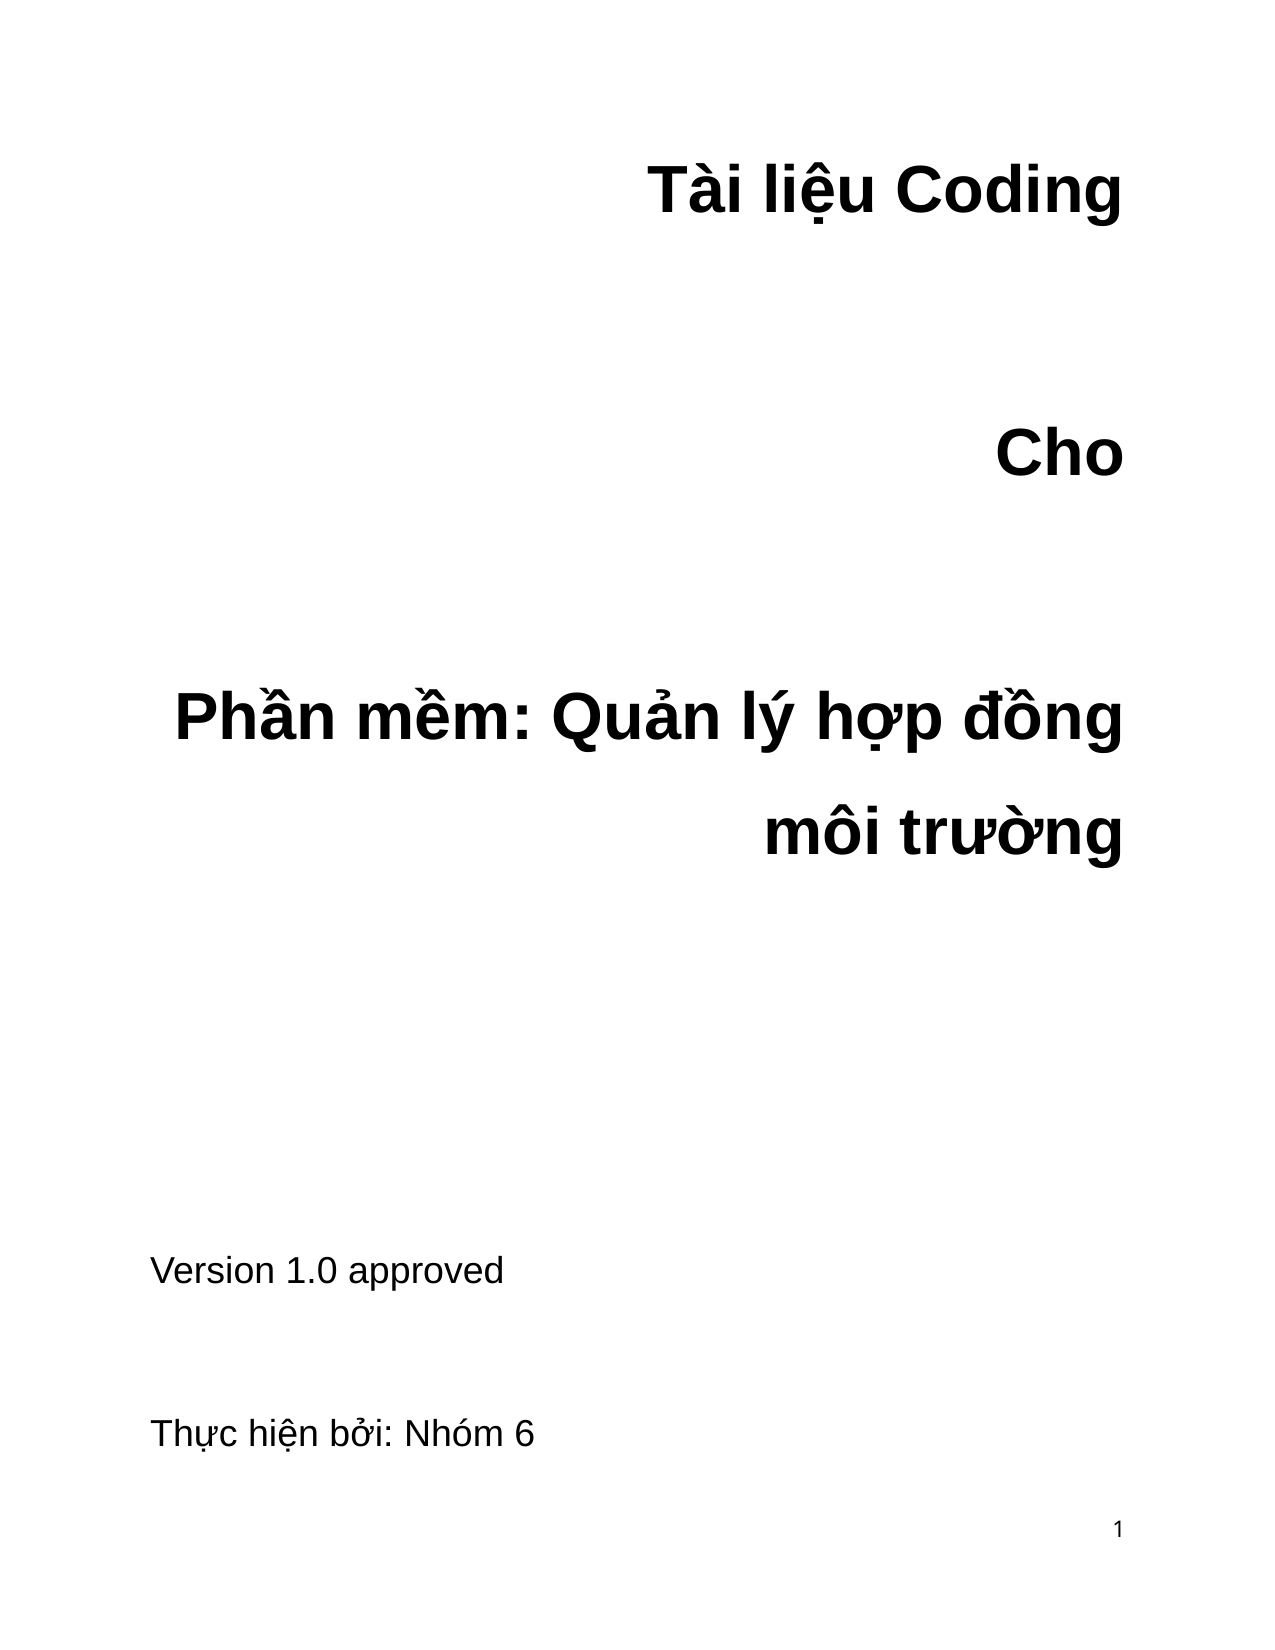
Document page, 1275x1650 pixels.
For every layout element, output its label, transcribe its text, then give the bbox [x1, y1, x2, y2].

text Cho [150, 413, 1125, 490]
text Thực hiện bởi: Nhóm 6 [150, 1411, 1125, 1454]
text Phần mềm: Quản lý hợp đồng môi trường [150, 677, 1125, 868]
text Version 1.0 approved [150, 1249, 1125, 1292]
text Tài liệu Coding [150, 150, 1125, 227]
